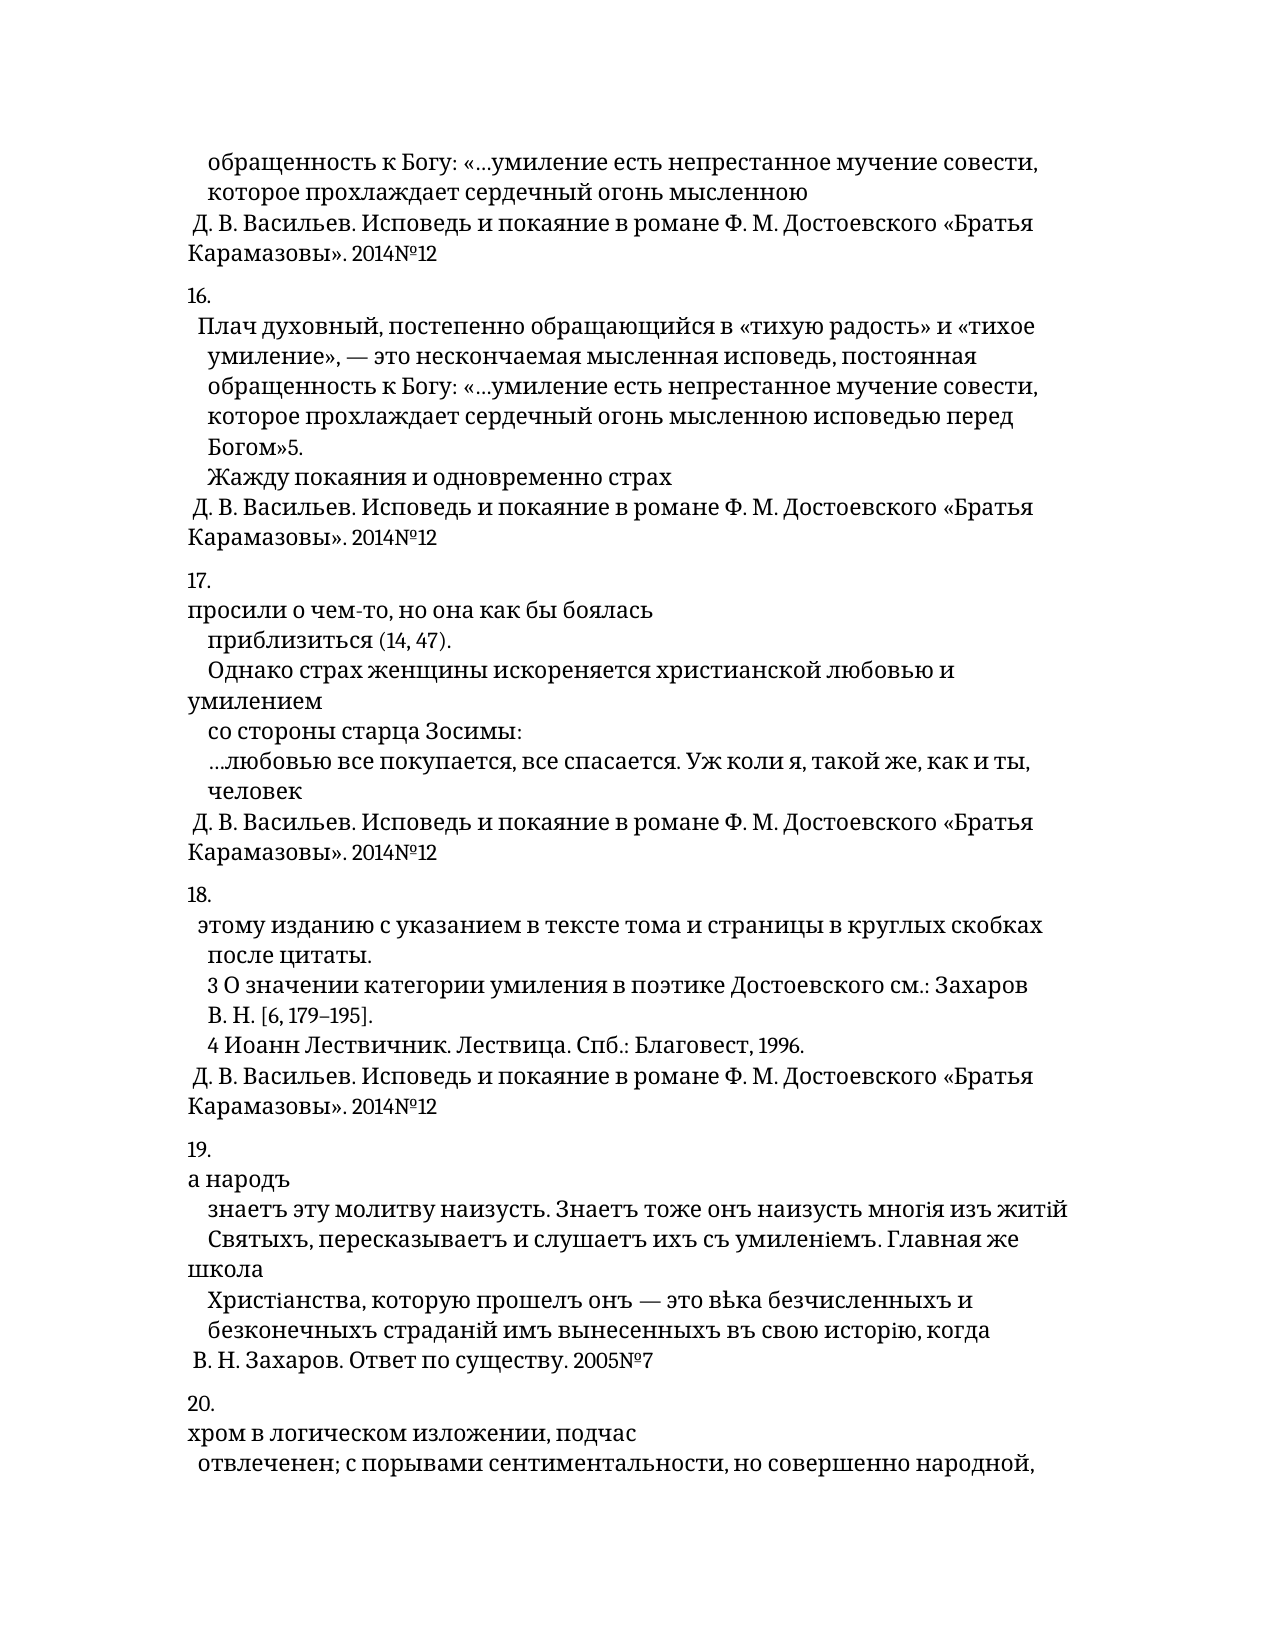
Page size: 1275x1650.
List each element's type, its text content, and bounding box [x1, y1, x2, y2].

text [187, 1391, 1087, 1477]
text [187, 150, 1087, 267]
text 16. Плач духовный, постепенно обращающийся в «тихую радость» и «тихое умиление», — это нескончаемая мысленная исповедь, постоянная обращенность к Богу: «…умиление есть непрестанное мучение совести, которое прохлаждает сердечный огонь мысленною исповедью перед Богом»5. Жажду покаяния и одновременно страх Д. В. Васильев. Исповедь и покаяние в романе Ф. М. Достоевского «Братья Карамазовы». 2014№12 [187, 283, 1087, 551]
text 18. этому изданию с указанием в тексте тома и страницы в круглых скобках после цитаты. 3 О значении категории умиления в поэтике Достоевского см.: Захаров В. Н. [6, 179–195]. 4 Иоанн Лествичник. Лествица. Спб.: Благовест, 1996. Д. В. Васильев. Исповедь и покаяние в романе Ф. М. Достоевского «Братья Карамазовы». 2014№12 [187, 882, 1087, 1120]
text 19. а народъ знаетъ эту молитву наизусть. Знаетъ тоже онъ наизусть многiя изъ житiй Святыхъ, пересказываетъ и слушаетъ ихъ съ умиленiемъ. Главная же школа Христiанства, которую прошелъ онъ — это вѣка безчисленныхъ и безконечныхъ страданiй имъ вынесенныхъ въ свою исторiю, когда В. Н. Захаров. Ответ по существу. 2005№7 [187, 1136, 1087, 1374]
text 17. просили о чем-то, но она как бы боялась приблизиться (14, 47). Однако страх женщины искореняется христианской любовью и умилением со стороны старца Зосимы: …любовью все покупается, все спасается. Уж коли я, такой же, как и ты, человек Д. В. Васильев. Исповедь и покаяние в романе Ф. М. Достоевского «Братья Карамазовы». 2014№12 [187, 568, 1087, 866]
